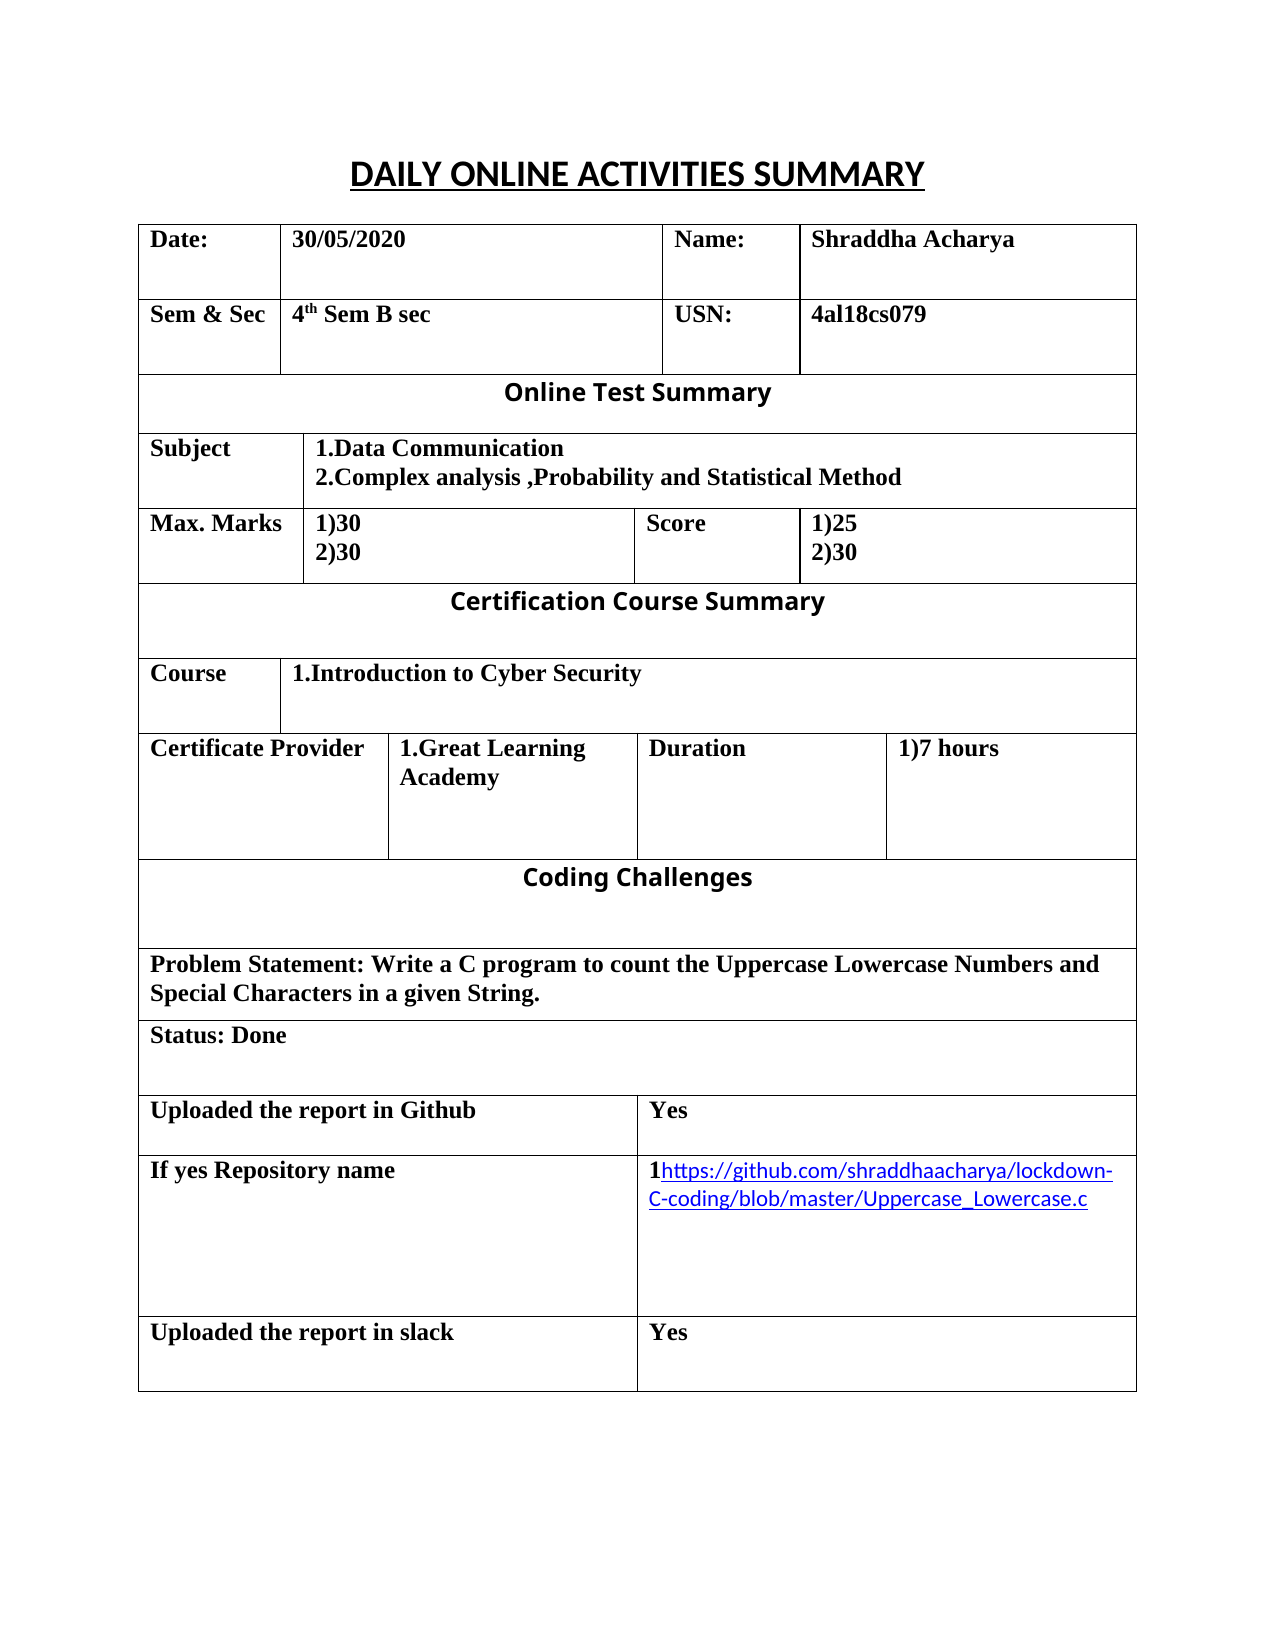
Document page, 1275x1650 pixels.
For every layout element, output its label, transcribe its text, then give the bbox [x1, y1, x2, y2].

table_header 30/05/2020 [281, 225, 662, 298]
table_cell Max. Marks [139, 509, 303, 582]
table_cell USN: [663, 300, 799, 373]
table_cell Online Test Summary [139, 375, 1136, 432]
table_cell Course [139, 659, 280, 732]
table_cell Yes [638, 1317, 1136, 1391]
table_cell Coding Challenges [139, 860, 1136, 948]
table_cell 1.Introduction to Cyber Security [281, 659, 1136, 732]
table_cell 1.Data Communication 2.Complex analysis ,Probability and Statistical Method [304, 434, 1136, 507]
table_header Date: [139, 225, 280, 298]
table_cell 4al18cs079 [801, 300, 1136, 373]
table_cell Problem Statement: Write a C program to count the Uppercase Lowercase Numbers and Special Characters in a given String. [139, 949, 1136, 1019]
table_cell Yes [638, 1096, 1136, 1154]
table_cell Uploaded the report in Github [139, 1096, 637, 1154]
table_cell 4th Sem B sec [281, 300, 662, 373]
table_cell Status: Done [139, 1021, 1136, 1094]
table_cell Certification Course Summary [139, 584, 1136, 657]
table_cell Score [635, 509, 799, 582]
table_cell If yes Repository name [139, 1156, 637, 1316]
table_cell Sem & Sec [139, 300, 280, 373]
table_cell 1.Great Learning Academy [389, 734, 637, 858]
table_cell Certificate Provider [139, 734, 388, 858]
text DAILY ONLINE ACTIVITIES SUMMARY [150, 150, 1125, 196]
table_header Shraddha Acharya [801, 225, 1136, 298]
table_cell 1)7 hours [887, 734, 1136, 858]
table_cell 1https://github.com/shraddhaacharya/lockdown-C-coding/blob/master/Uppercase_Lowercase.c [638, 1156, 1136, 1316]
table_header Name: [663, 225, 799, 298]
table_cell Subject [139, 434, 303, 507]
table_cell Duration [638, 734, 886, 858]
table_cell Uploaded the report in slack [139, 1317, 637, 1391]
table_cell 1)25 2)30 [801, 509, 1136, 582]
table_cell 1)30 2)30 [304, 509, 634, 582]
